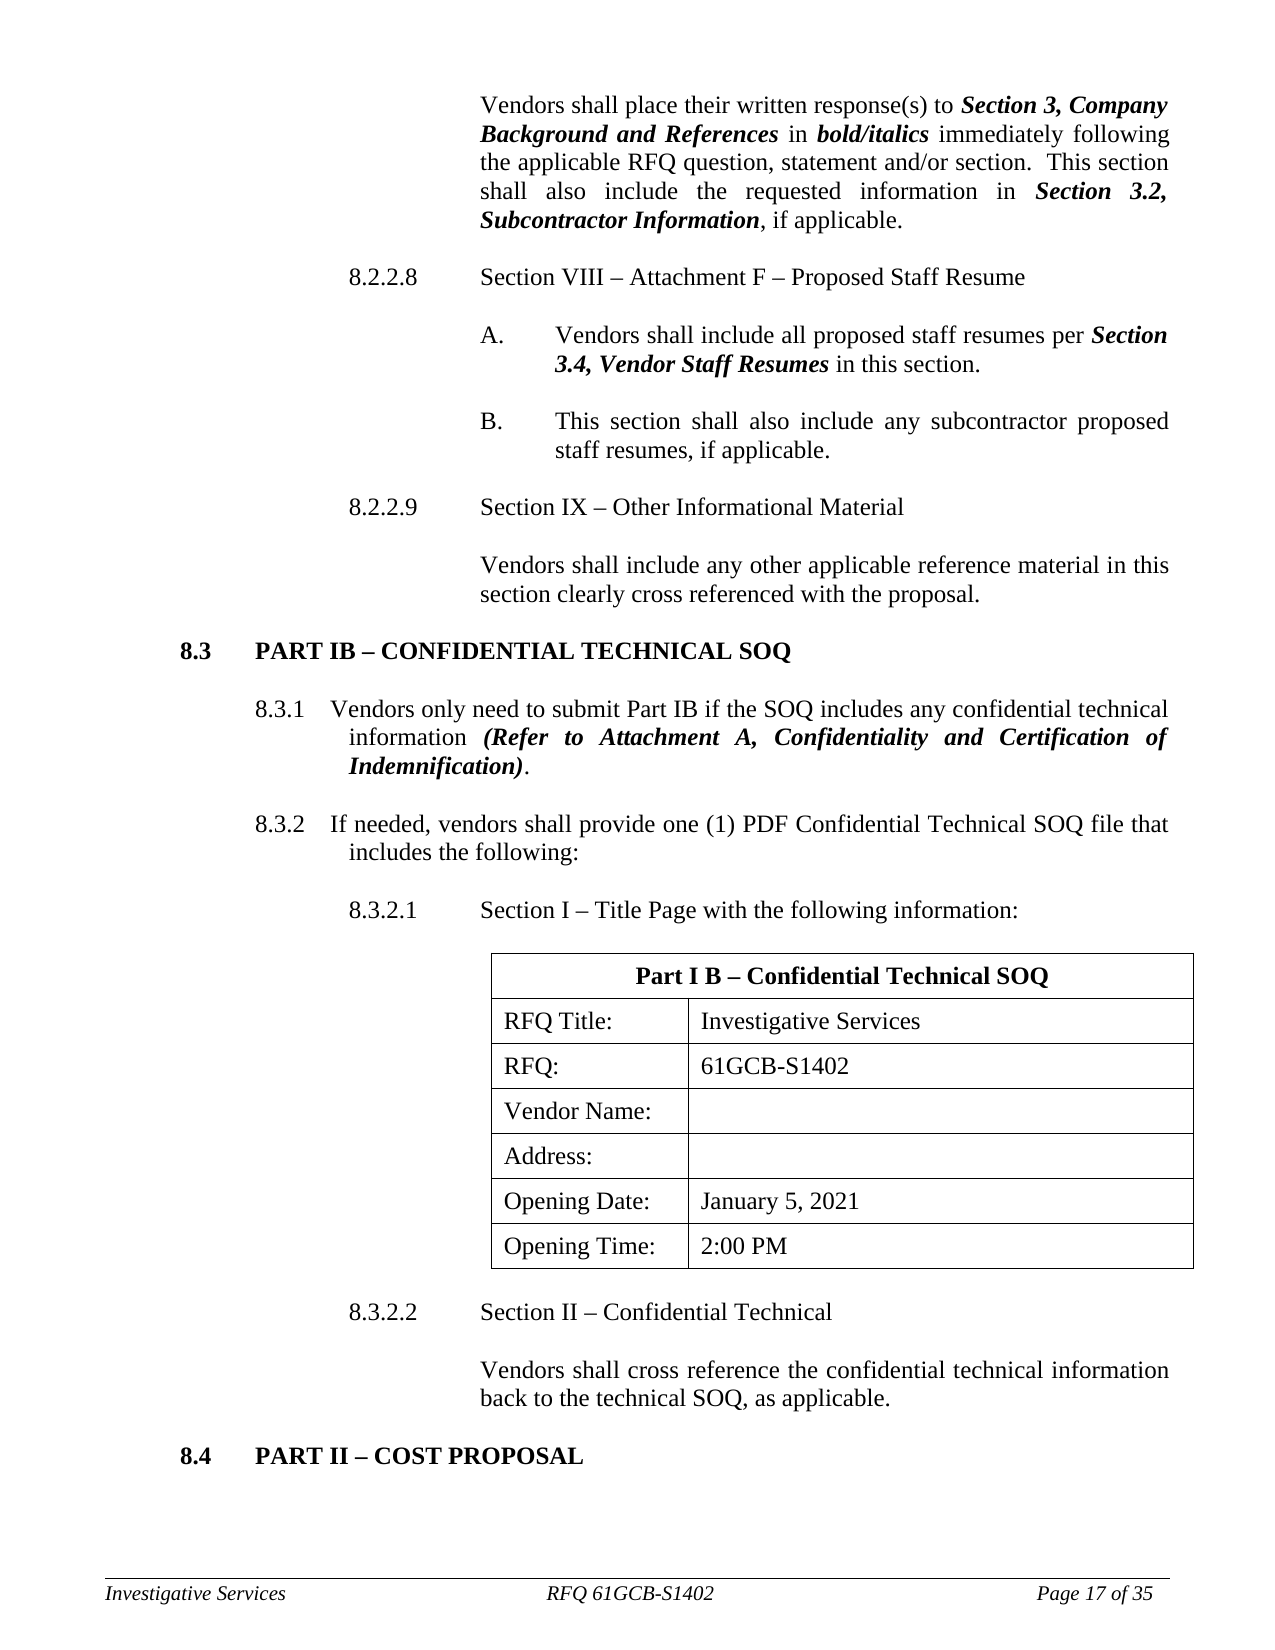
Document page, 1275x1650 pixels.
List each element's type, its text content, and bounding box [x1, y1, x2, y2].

table_cell [689, 1089, 1193, 1132]
subtitle Section I – Title Page with the following information: [349, 895, 1170, 924]
subtitle Section VIII – Attachment F – Proposed Staff Resume [349, 262, 1170, 291]
text Vendors shall cross reference the confidential technical information back to the technical SOQ, as applicable. [480, 1355, 1170, 1412]
table_cell [689, 1134, 1193, 1177]
subtitle If needed, vendors shall provide one (1) PDF Confidential Technical SOQ file that includes the following: [255, 809, 1170, 866]
table_cell RFQ: [492, 1044, 688, 1087]
table_cell RFQ Title: [492, 999, 688, 1042]
subtitle Vendors shall include all proposed staff resumes per Section 3.4, Vendor Staff Resumes in this section. [480, 320, 1170, 377]
table_header Part I B – Confidential Technical SOQ [492, 954, 1193, 997]
table_cell January 5, 2021 [689, 1179, 1193, 1222]
subtitle Vendors only need to submit Part IB if the SOQ includes any confidential technical information (Refer to Attachment A, Confidentiality and Certification of Indemnification). [255, 694, 1170, 780]
subtitle Section IX – Other Informational Material [349, 492, 1170, 521]
text Vendors shall include any other applicable reference material in this section clearly cross referenced with the proposal. [480, 550, 1170, 607]
table_cell 2:00 PM [689, 1224, 1193, 1267]
subtitle This section shall also include any subcontractor proposed staff resumes, if applicable. [480, 406, 1170, 464]
text Vendors shall place their written response(s) to Section 3, Company Background and References in bold/italics immediately following the applicable RFQ question, statement and/or section. This section shall also include the requested information in Section 3.2, Subcontractor Information, if applicable. [480, 90, 1170, 234]
subtitle Section II – Confidential Technical [349, 1297, 1170, 1326]
subtitle PART II – COST PROPOSAL [180, 1441, 1170, 1470]
table_cell 61GCB-S1402 [689, 1044, 1193, 1087]
table_cell Opening Time: [492, 1224, 688, 1267]
table_cell Investigative Services [689, 999, 1193, 1042]
table_cell Opening Date: [492, 1179, 688, 1222]
table_cell Vendor Name: [492, 1089, 688, 1132]
subtitle PART IB – CONFIDENTIAL TECHNICAL SOQ [180, 636, 1170, 665]
table_cell Address: [492, 1134, 688, 1177]
